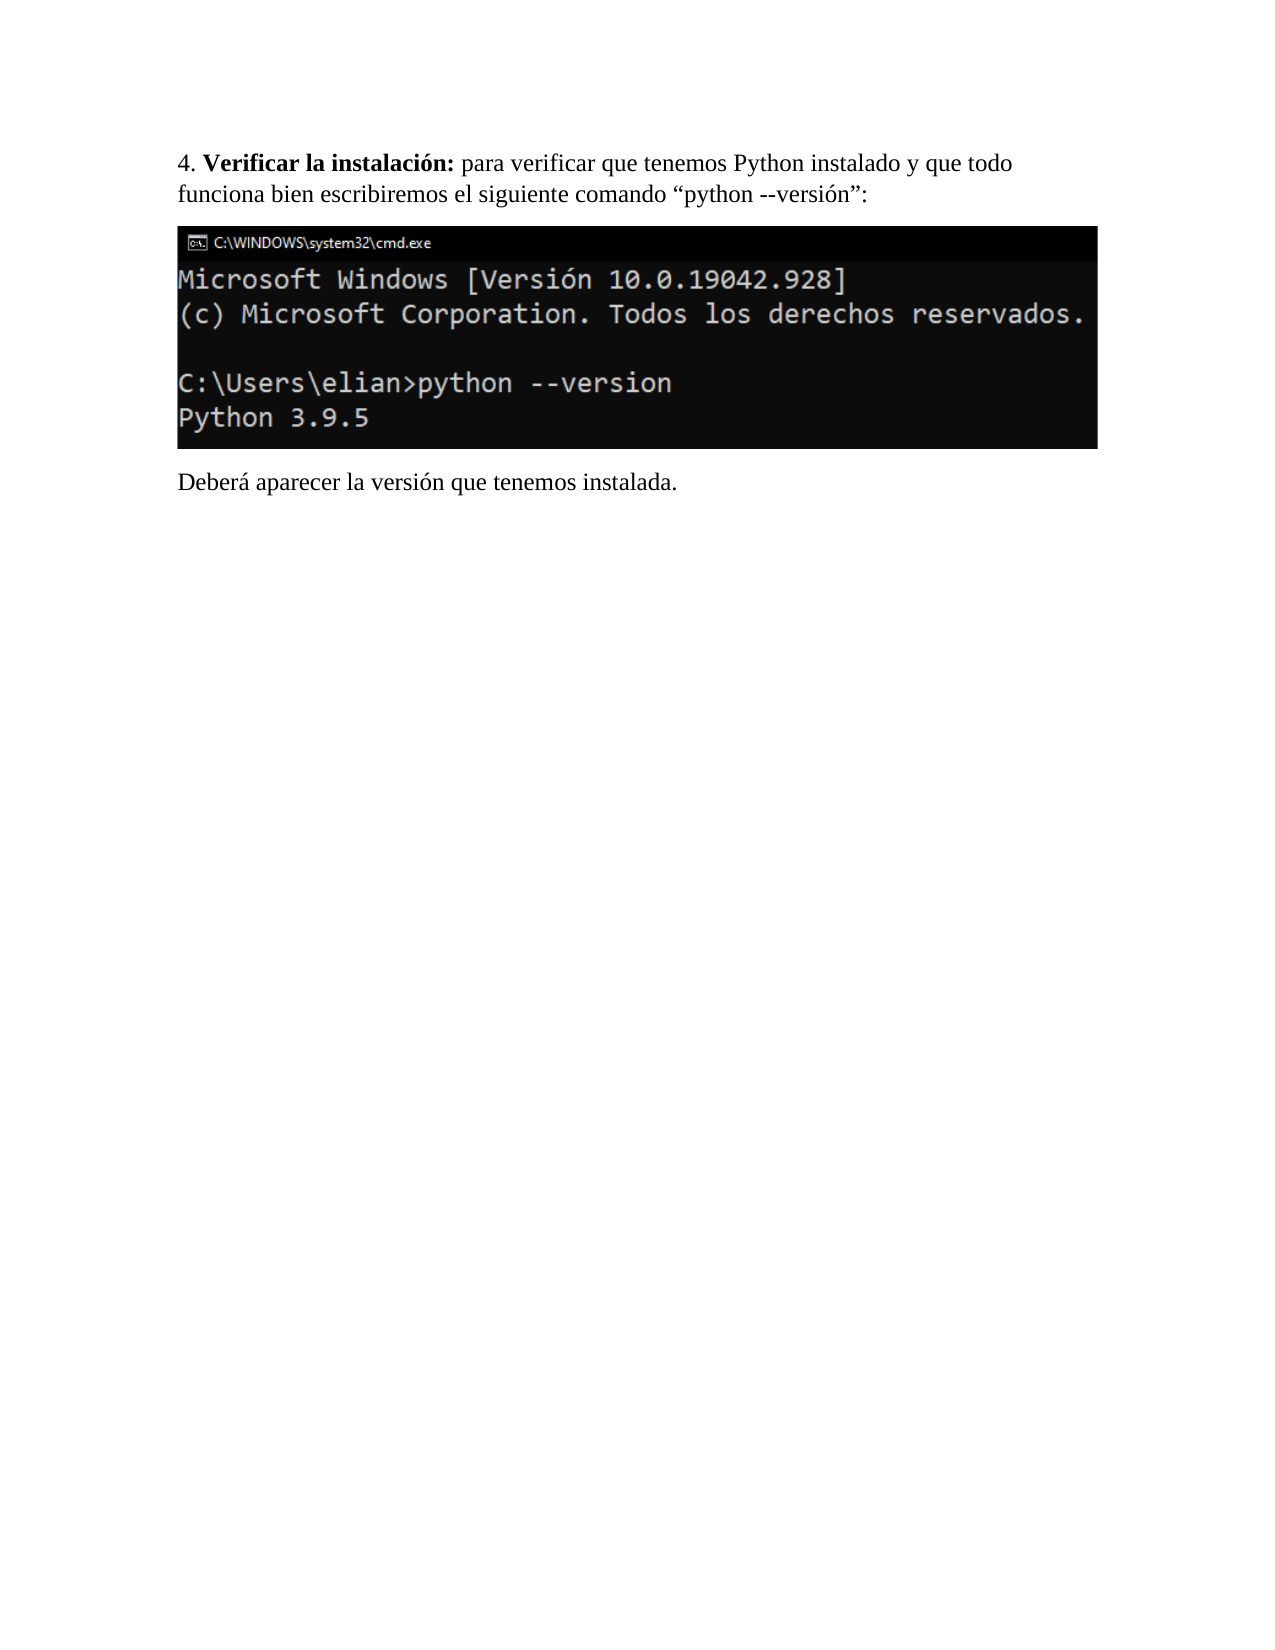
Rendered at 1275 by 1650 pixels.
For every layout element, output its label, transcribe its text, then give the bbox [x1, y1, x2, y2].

text 4. Verificar la instalación: para verificar que tenemos Python instalado y que todo funciona bien escribiremos el siguiente comando “python --versión”: [177, 148, 1098, 207]
text Deberá aparecer la versión que tenemos instalada. [177, 467, 1098, 496]
picture [177, 226, 1098, 449]
